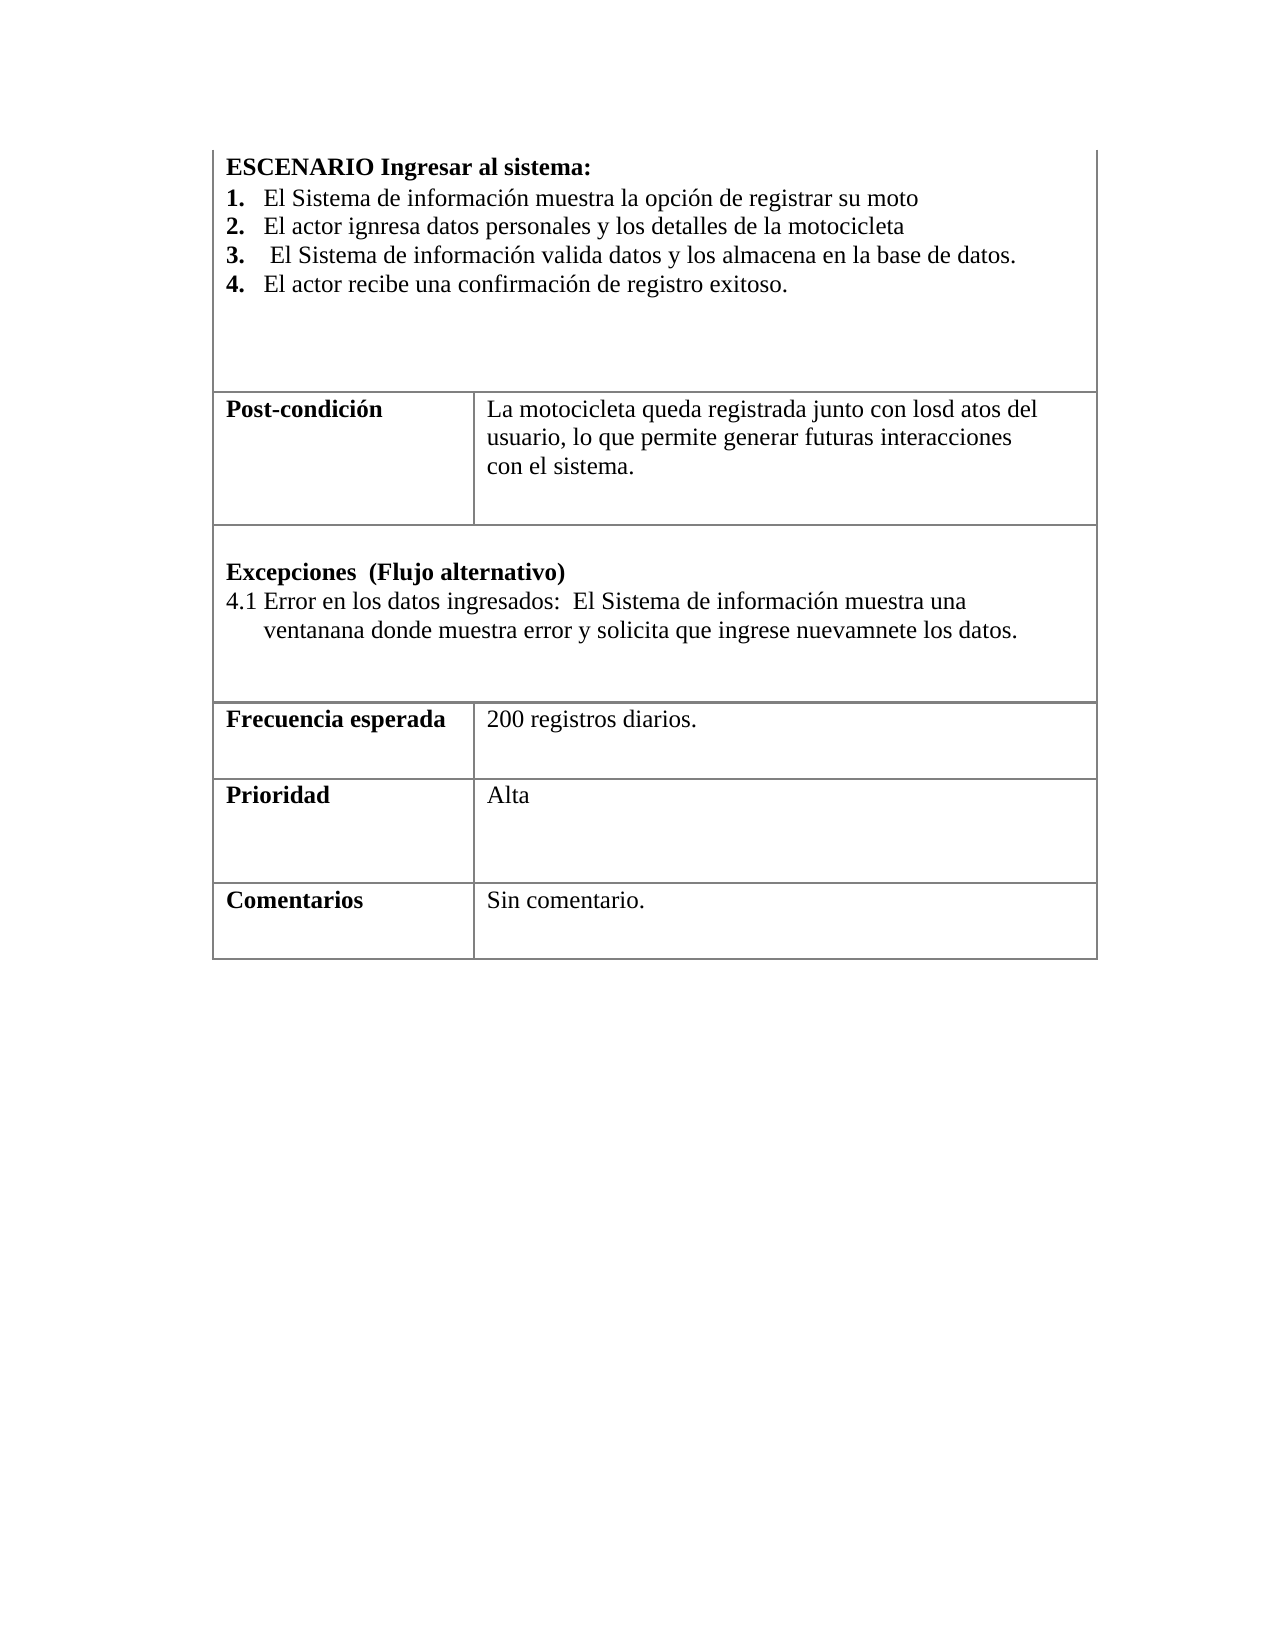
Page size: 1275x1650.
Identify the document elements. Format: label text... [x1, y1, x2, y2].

table_cell 200 registros diarios. [475, 704, 1096, 777]
table_cell Comentarios [214, 884, 473, 958]
table_header ESCENARIO Ingresar al sistema: El Sistema de información muestra la opción de registrar su moto El actor ignresa datos personales y los detalles de la motocicleta El Sistema de información valida datos y los almacena en la base de datos. El actor recibe una confirmación de registro exitoso. [214, 150, 1096, 391]
table_cell Sin comentario. [475, 884, 1096, 958]
table_cell Alta [475, 780, 1096, 882]
table_cell La motocicleta queda registrada junto con losd atos del usuario, lo que permite generar futuras interacciones con el sistema. [475, 393, 1096, 524]
table_cell Excepciones (Flujo alternativo) Error en los datos ingresados: El Sistema de información muestra una ventanana donde muestra error y solicita que ingrese nuevamnete los datos. [214, 526, 1096, 701]
table_cell Frecuencia esperada [214, 704, 473, 777]
table_cell Post-condición [214, 393, 473, 524]
table_cell Prioridad [214, 780, 473, 882]
